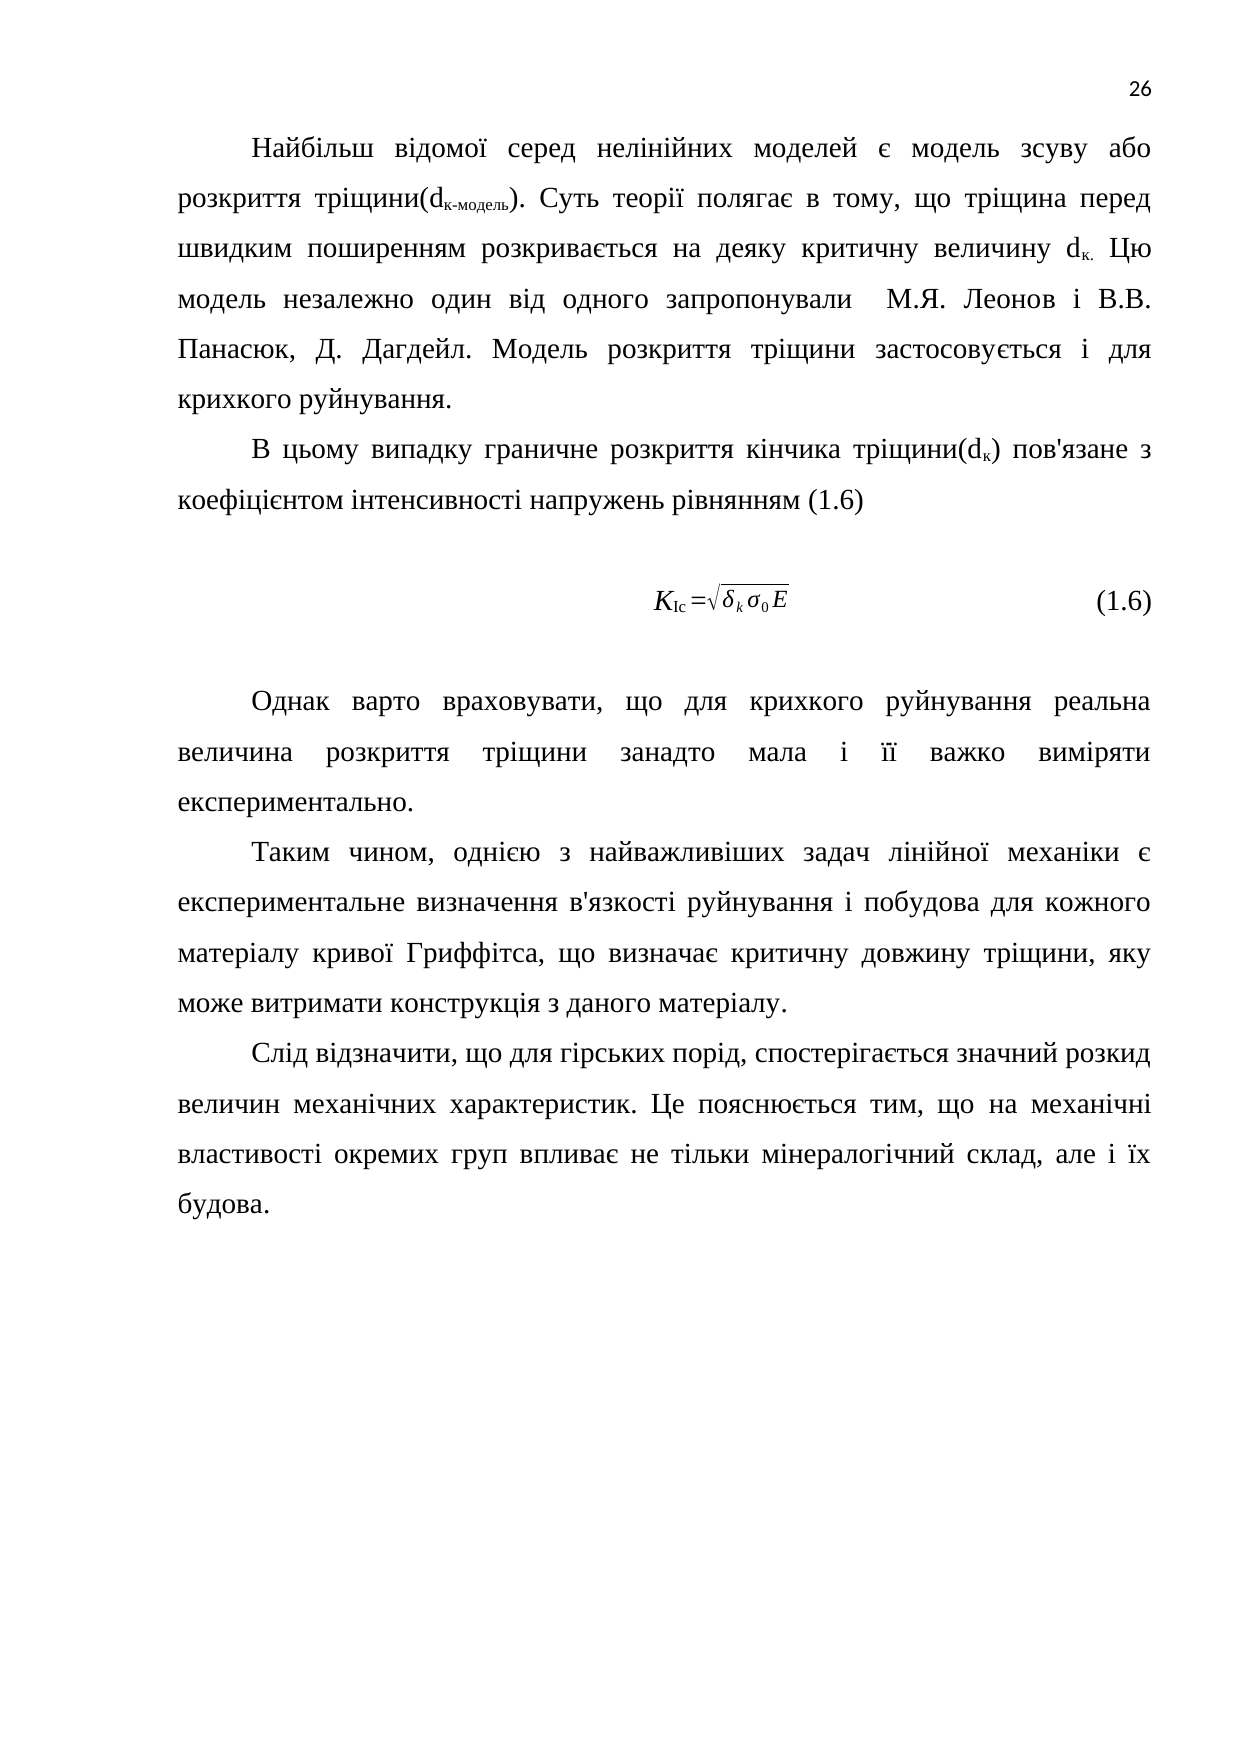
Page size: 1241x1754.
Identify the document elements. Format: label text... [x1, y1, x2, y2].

text Найбільш відомої серед нелінійних моделей є модель зсуву або розкриття тріщини(dк-модель). Суть теорії полягає в тому, що тріщина перед швидким поширенням розкривається на деяку критичну величину dк. Цю модель незалежно один від одного запропонували М.Я. Леонов і В.В. Панасюк, Д. Дагдейл. Модель розкриття тріщини застосовується і для крихкого руйнування. [177, 130, 1152, 415]
text В цьому випадку граничне розкриття кінчика тріщини(dк) пов'язане з коефіцієнтом інтенсивності напружень рівнянням (1.6) [177, 432, 1152, 516]
text Однак варто враховувати, що для крихкого руйнування реальна величина розкриття тріщини занадто мала і її важко виміряти експериментально. [177, 683, 1152, 817]
text Таким чином, однією з найважливіших задач лінійної механіки є експериментальне визначення в'язкості руйнування і побудова для кожного матеріалу кривої Гриффітса, що визначає критичну довжину тріщини, яку може витримати конструкція з даного матеріалу. [177, 834, 1152, 1019]
text КIс = (1.6) [177, 583, 1152, 616]
text Слід відзначити, що для гірських порід, спостерігається значний розкид величин механічних характеристик. Це пояснюється тим, що на механічні властивості окремих груп впливає не тільки мінералогічний склад, але і їх будова. [177, 1036, 1152, 1220]
